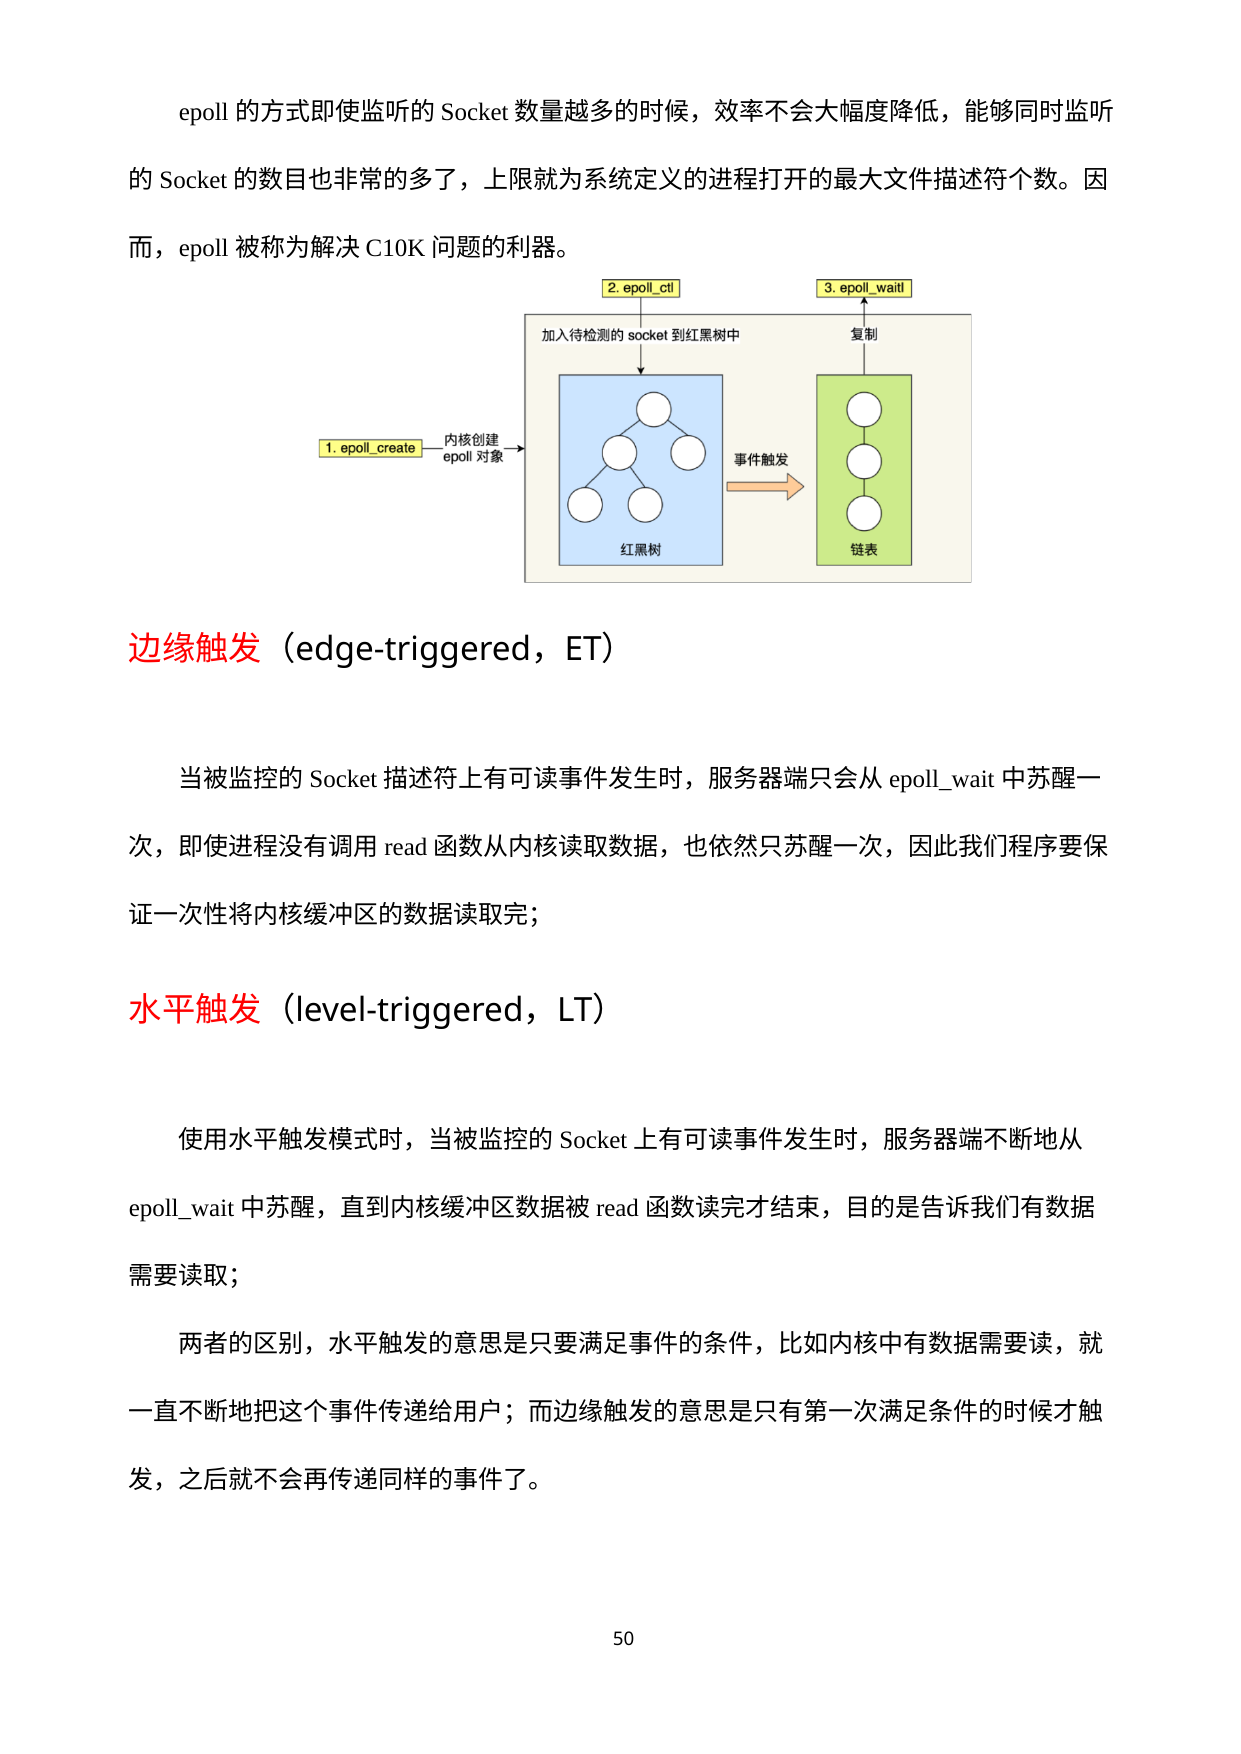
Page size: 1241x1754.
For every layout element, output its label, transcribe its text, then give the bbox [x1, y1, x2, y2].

subtitle 水平触发（level-triggered，LT） [128, 973, 1118, 1041]
text 当被监控的 Socket 描述符上有可读事件发生时，服务器端只会从 epoll_wait 中苏醒一次，即使进程没有调用 read 函数从内核读取数据，也依然只苏醒一次，因此我们程序要保证一次性将内核缓冲区的数据读取完； [128, 742, 1118, 946]
text 使用水平触发模式时，当被监控的 Socket 上有可读事件发生时，服务器端不断地从 epoll_wait 中苏醒，直到内核缓冲区数据被 read 函数读完才结束，目的是告诉我们有数据需要读取； [128, 1104, 1118, 1307]
picture [318, 279, 972, 583]
subtitle 边缘触发（edge-triggered，ET） [128, 612, 1118, 680]
text epoll 的方式即使监听的 Socket 数量越多的时候，效率不会大幅度降低，能够同时监听的 Socket 的数目也非常的多了，上限就为系统定义的进程打开的最大文件描述符个数。因而，epoll 被称为解决 C10K 问题的利器。 [128, 76, 1118, 279]
text 两者的区别，水平触发的意思是只要满足事件的条件，比如内核中有数据需要读，就一直不断地把这个事件传递给用户；而边缘触发的意思是只有第一次满足条件的时候才触发，之后就不会再传递同样的事件了。 [128, 1307, 1118, 1511]
